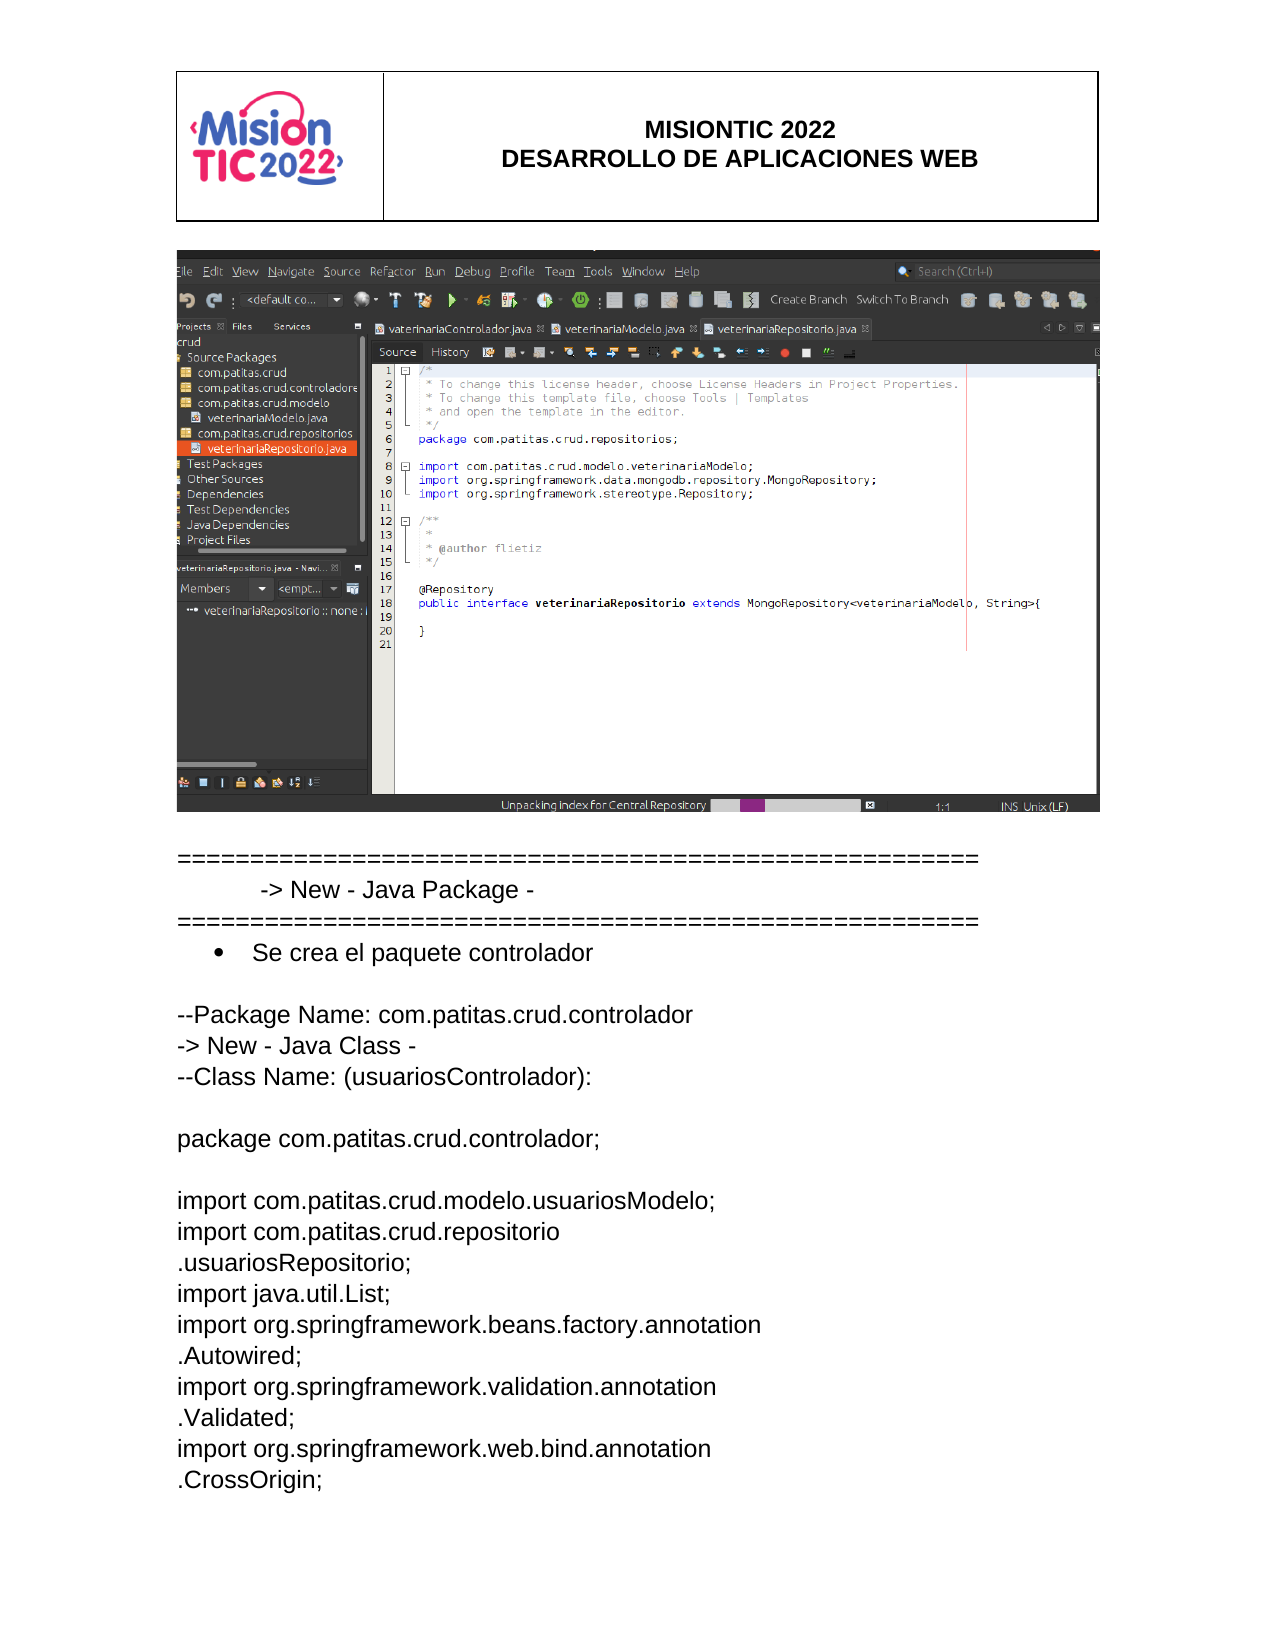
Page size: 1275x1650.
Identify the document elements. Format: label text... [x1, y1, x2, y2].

text .usuariosRepositorio; [177, 1248, 1100, 1277]
picture [176, 250, 1100, 812]
picture [190, 91, 343, 185]
text ======================================================= [177, 907, 1100, 935]
text --Package Name: com.patitas.crud.controlador [177, 1000, 1100, 1028]
text -> New - Java Class - [177, 1031, 1100, 1059]
text ======================================================= [177, 844, 1100, 873]
text import com.patitas.crud.repositorio [177, 1217, 1100, 1246]
text import org.springframework.web.bind.annotation [177, 1434, 1100, 1463]
text .CrossOrigin; [177, 1465, 1100, 1494]
text .Autowired; [177, 1341, 1100, 1370]
text import com.patitas.crud.modelo.usuariosModelo; [177, 1186, 1100, 1215]
text .Validated; [177, 1403, 1100, 1432]
text import org.springframework.validation.annotation [177, 1372, 1100, 1401]
text import java.util.List; [177, 1279, 1100, 1308]
text package com.patitas.crud.controlador; [177, 1124, 1100, 1153]
text --Class Name: (usuariosControlador): [177, 1062, 1100, 1091]
list Se crea el paquete controlador [214, 938, 1100, 966]
text import org.springframework.beans.factory.annotation [177, 1310, 1100, 1339]
text -> New - Java Package - [177, 876, 1100, 904]
